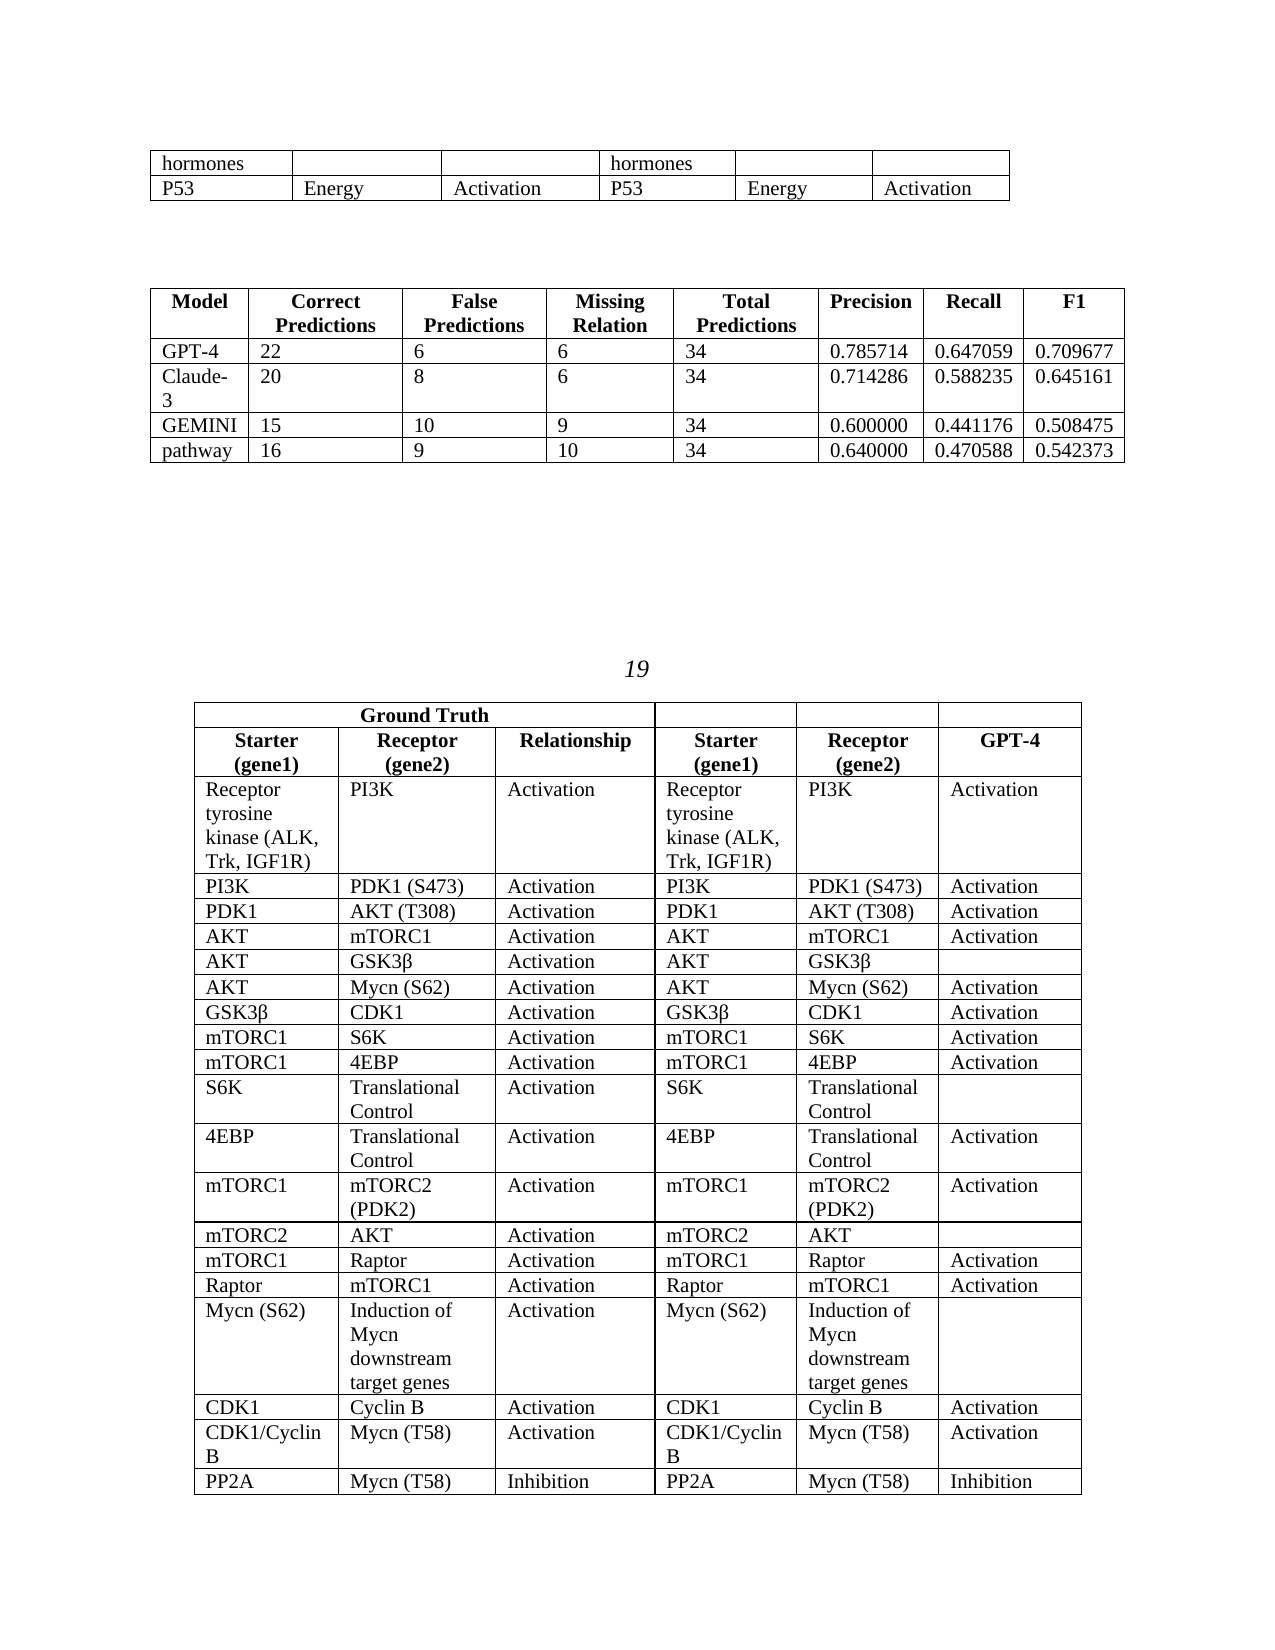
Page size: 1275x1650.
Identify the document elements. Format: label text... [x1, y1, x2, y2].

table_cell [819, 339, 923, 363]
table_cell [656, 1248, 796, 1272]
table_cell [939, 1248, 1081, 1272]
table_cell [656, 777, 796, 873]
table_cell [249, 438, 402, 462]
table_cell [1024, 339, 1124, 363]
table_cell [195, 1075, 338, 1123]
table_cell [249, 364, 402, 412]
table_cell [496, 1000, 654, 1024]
text 19 [150, 654, 1125, 683]
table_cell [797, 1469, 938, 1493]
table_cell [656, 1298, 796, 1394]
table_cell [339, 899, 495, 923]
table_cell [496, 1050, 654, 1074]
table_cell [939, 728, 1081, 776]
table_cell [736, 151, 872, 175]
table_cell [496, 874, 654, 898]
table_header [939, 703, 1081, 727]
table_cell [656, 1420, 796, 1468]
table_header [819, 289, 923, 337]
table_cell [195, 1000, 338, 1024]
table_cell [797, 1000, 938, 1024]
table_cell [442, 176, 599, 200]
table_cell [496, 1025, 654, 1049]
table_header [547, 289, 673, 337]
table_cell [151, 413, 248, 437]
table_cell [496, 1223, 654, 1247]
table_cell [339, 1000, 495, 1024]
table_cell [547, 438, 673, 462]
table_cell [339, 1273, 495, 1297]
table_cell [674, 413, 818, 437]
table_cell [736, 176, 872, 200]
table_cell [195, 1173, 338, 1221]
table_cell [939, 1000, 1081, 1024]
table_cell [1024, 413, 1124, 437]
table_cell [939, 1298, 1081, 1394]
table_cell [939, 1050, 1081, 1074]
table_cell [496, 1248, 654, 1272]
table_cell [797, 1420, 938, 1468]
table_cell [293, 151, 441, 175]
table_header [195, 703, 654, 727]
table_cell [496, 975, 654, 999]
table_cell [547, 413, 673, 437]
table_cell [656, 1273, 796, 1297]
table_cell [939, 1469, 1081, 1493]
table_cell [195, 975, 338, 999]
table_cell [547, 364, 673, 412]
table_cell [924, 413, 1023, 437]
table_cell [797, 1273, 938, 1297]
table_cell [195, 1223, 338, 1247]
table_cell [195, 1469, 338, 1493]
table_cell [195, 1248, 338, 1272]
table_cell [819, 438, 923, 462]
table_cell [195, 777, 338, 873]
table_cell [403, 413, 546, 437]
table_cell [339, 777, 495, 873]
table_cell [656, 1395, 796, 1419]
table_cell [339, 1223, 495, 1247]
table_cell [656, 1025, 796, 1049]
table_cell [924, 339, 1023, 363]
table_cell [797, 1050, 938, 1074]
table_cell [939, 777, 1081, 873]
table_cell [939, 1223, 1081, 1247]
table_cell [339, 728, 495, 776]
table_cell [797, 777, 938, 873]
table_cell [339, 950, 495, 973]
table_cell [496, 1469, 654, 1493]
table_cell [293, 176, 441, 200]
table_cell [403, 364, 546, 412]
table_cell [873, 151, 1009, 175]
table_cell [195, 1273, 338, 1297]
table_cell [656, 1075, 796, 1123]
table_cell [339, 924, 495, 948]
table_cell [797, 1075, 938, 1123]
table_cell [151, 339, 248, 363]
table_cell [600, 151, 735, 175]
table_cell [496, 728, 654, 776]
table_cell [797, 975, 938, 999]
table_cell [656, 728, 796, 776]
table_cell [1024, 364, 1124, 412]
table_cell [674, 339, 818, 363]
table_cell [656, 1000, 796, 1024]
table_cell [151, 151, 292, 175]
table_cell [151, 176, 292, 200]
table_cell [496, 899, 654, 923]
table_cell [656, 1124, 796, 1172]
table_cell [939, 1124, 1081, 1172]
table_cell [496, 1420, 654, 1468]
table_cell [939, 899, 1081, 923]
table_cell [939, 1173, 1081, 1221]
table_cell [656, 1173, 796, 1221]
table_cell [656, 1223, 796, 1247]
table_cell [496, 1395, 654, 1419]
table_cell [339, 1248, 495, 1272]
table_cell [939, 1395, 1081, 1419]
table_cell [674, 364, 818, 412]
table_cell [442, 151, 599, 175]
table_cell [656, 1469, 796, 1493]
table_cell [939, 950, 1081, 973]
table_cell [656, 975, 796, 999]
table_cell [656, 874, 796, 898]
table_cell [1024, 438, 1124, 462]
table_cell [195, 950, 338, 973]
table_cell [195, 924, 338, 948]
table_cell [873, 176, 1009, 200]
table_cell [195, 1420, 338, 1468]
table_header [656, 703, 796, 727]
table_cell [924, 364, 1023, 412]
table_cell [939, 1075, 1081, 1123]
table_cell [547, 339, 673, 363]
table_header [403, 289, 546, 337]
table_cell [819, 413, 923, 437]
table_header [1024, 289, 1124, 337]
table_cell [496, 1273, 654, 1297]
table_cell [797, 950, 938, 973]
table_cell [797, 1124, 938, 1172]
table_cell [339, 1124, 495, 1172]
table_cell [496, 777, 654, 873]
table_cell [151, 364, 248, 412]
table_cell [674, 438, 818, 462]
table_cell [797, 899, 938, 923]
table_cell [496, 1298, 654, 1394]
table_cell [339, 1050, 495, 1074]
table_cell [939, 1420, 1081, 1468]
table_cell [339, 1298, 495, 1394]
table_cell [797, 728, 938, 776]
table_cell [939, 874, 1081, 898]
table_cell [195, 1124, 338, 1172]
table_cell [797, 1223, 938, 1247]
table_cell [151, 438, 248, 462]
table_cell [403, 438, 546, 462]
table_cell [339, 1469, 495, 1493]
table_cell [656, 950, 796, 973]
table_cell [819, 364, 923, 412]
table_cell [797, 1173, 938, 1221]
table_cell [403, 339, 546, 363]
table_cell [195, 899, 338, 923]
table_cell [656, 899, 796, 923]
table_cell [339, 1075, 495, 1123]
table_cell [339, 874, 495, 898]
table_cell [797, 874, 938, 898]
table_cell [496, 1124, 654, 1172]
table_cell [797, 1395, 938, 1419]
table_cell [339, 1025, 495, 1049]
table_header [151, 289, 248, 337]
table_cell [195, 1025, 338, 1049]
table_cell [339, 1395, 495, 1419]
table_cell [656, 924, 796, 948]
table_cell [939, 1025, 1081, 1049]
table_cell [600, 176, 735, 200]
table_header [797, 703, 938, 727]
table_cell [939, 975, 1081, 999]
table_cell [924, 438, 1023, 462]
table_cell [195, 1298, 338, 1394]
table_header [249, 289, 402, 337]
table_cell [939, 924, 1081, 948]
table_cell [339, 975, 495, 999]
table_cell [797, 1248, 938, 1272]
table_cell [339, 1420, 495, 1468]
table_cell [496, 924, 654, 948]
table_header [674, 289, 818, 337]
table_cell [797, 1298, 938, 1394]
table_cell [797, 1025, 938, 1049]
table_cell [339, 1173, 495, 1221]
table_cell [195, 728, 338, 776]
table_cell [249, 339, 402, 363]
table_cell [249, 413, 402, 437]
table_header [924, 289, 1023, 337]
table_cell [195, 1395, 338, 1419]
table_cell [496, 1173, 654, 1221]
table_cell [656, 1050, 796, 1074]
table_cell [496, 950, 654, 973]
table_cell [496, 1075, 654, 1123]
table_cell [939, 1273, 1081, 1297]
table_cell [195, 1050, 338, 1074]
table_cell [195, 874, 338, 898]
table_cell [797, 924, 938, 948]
